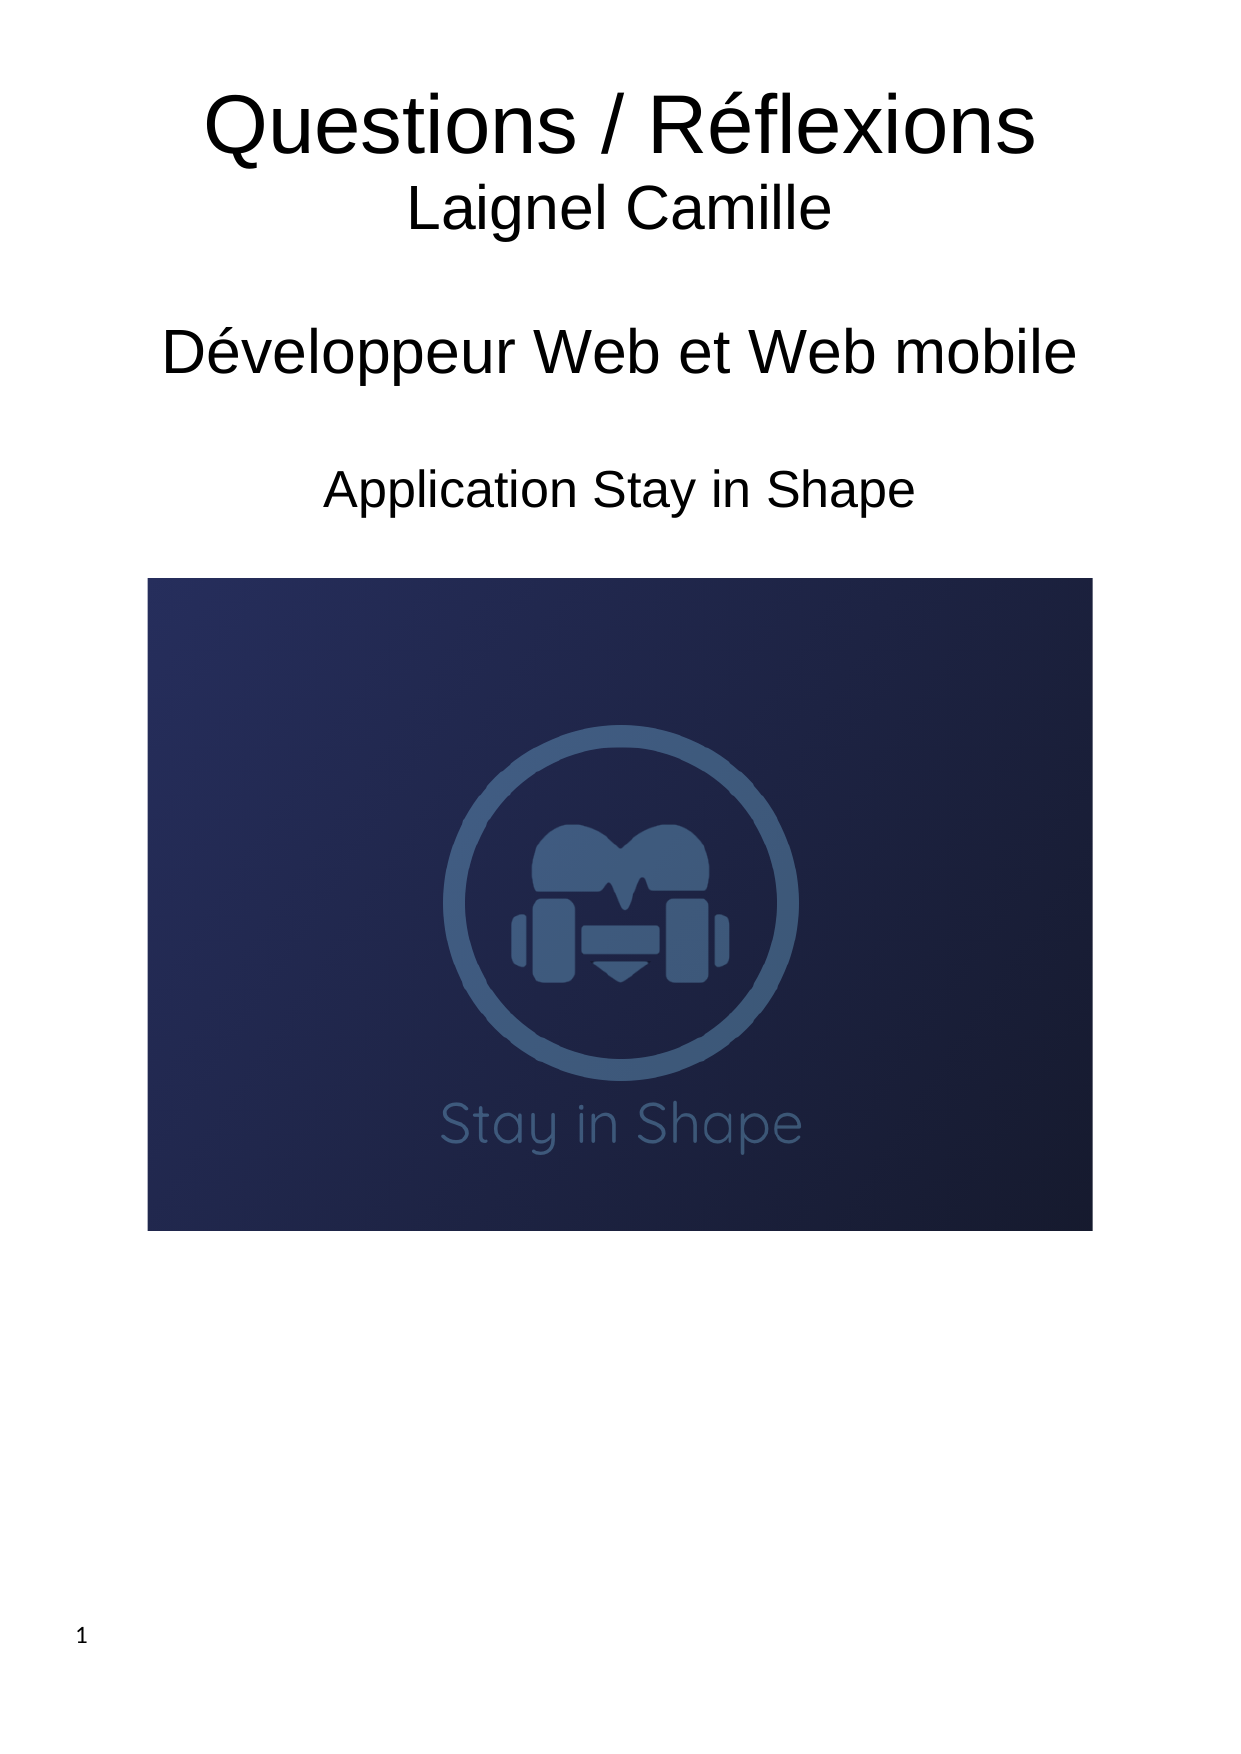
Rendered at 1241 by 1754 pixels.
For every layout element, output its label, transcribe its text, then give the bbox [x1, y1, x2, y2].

text Questions / Réflexions [75, 75, 1165, 171]
text Laignel Camille [75, 171, 1165, 243]
picture [147, 578, 1093, 1231]
text Application Stay in Shape [75, 458, 1165, 518]
text Développeur Web et Web mobile [75, 314, 1165, 386]
